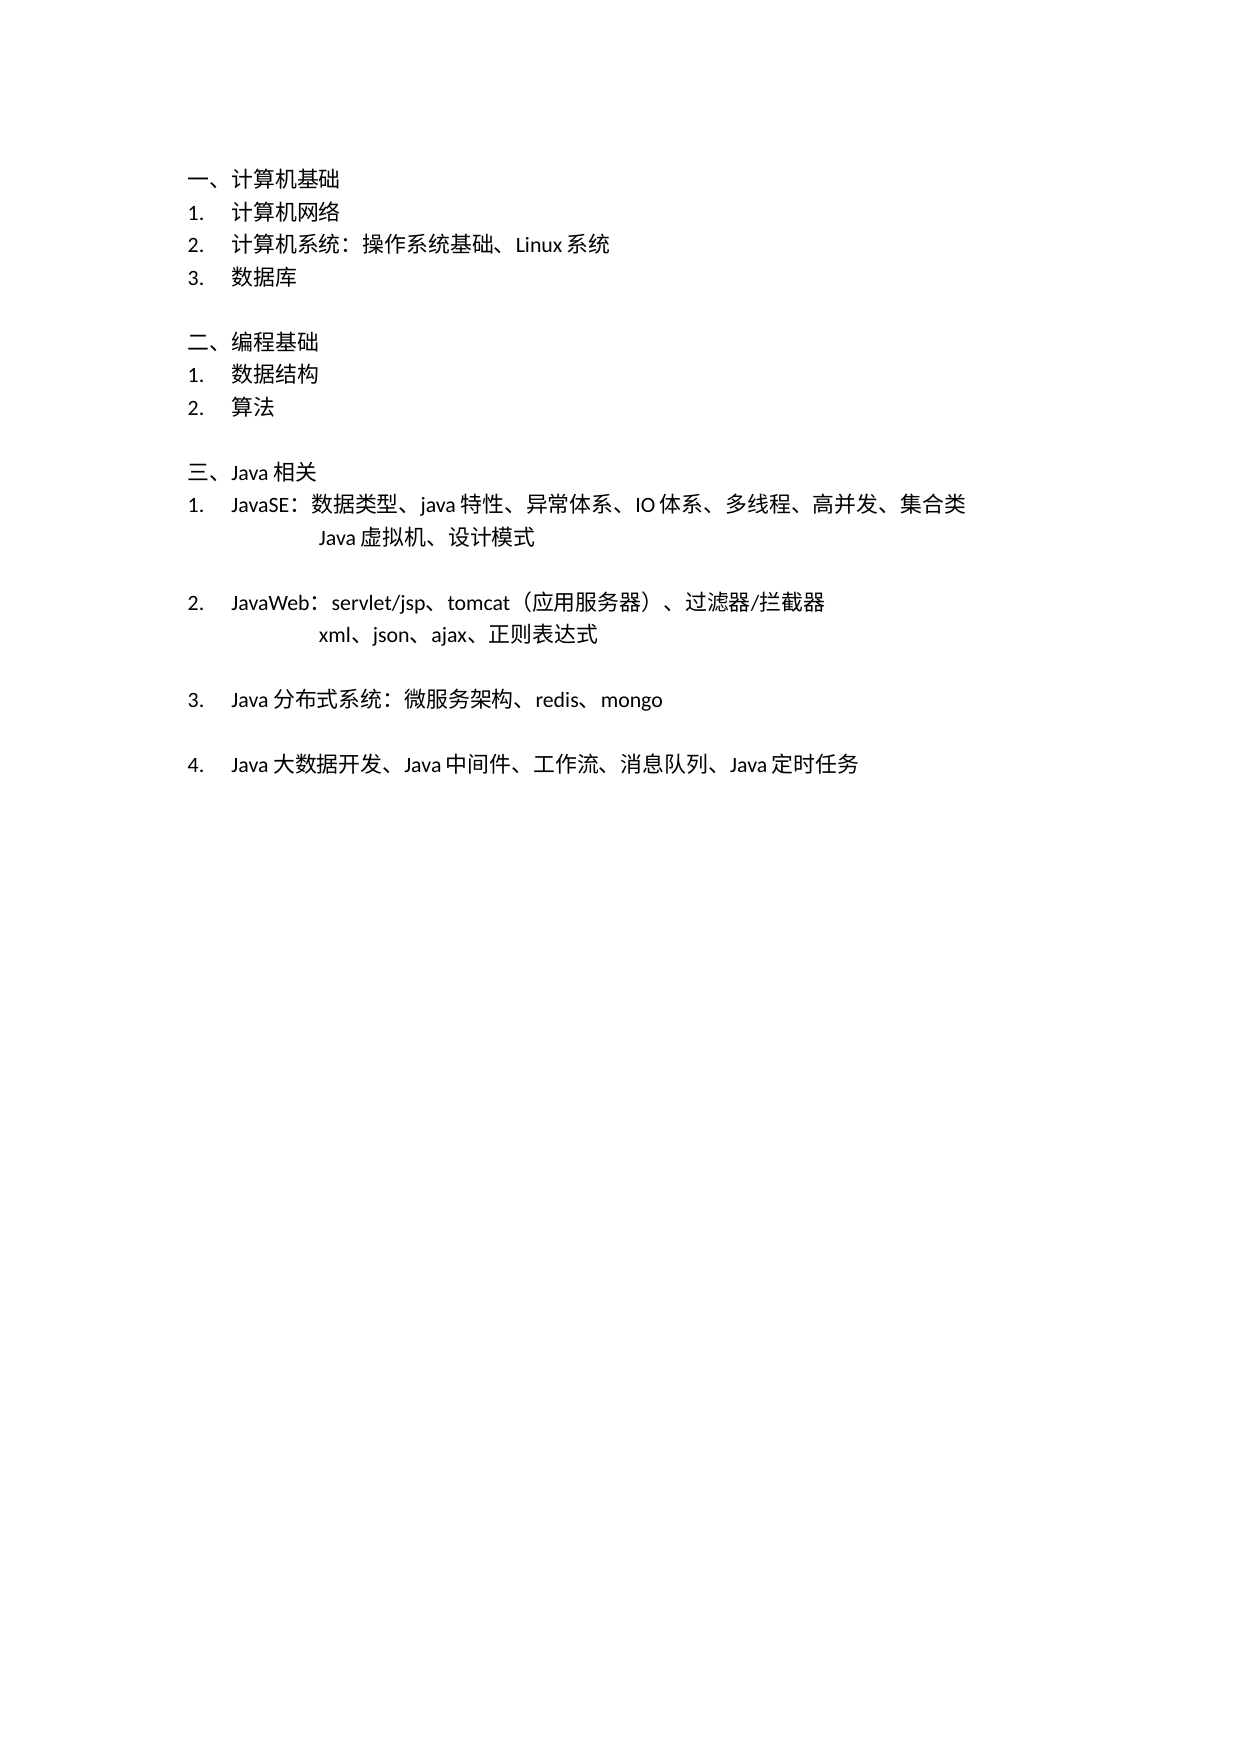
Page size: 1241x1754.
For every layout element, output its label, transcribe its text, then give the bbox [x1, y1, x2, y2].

text 一、计算机基础 [187, 162, 1053, 194]
text 2. 算法 [187, 389, 1053, 422]
text xml、json、ajax、正则表达式 [187, 617, 1053, 649]
text 3. Java分布式系统：微服务架构、redis、mongo [187, 682, 1053, 714]
text 二、编程基础 [187, 324, 1053, 357]
text 1. JavaSE：数据类型、java特性、异常体系、IO体系、多线程、高并发、集合类 [187, 487, 1053, 519]
text 2. 计算机系统：操作系统基础、Linux系统 [187, 227, 1053, 259]
text 1. 数据结构 [187, 357, 1053, 389]
text Java虚拟机、设计模式 [187, 519, 1053, 552]
text 3. 数据库 [187, 259, 1053, 292]
text 2. JavaWeb：servlet/jsp、tomcat（应用服务器）、过滤器/拦截器 [187, 584, 1053, 617]
text 1. 计算机网络 [187, 194, 1053, 227]
text 4. Java大数据开发、Java中间件、工作流、消息队列、Java定时任务 [187, 747, 1053, 779]
text 三、Java相关 [187, 454, 1053, 487]
